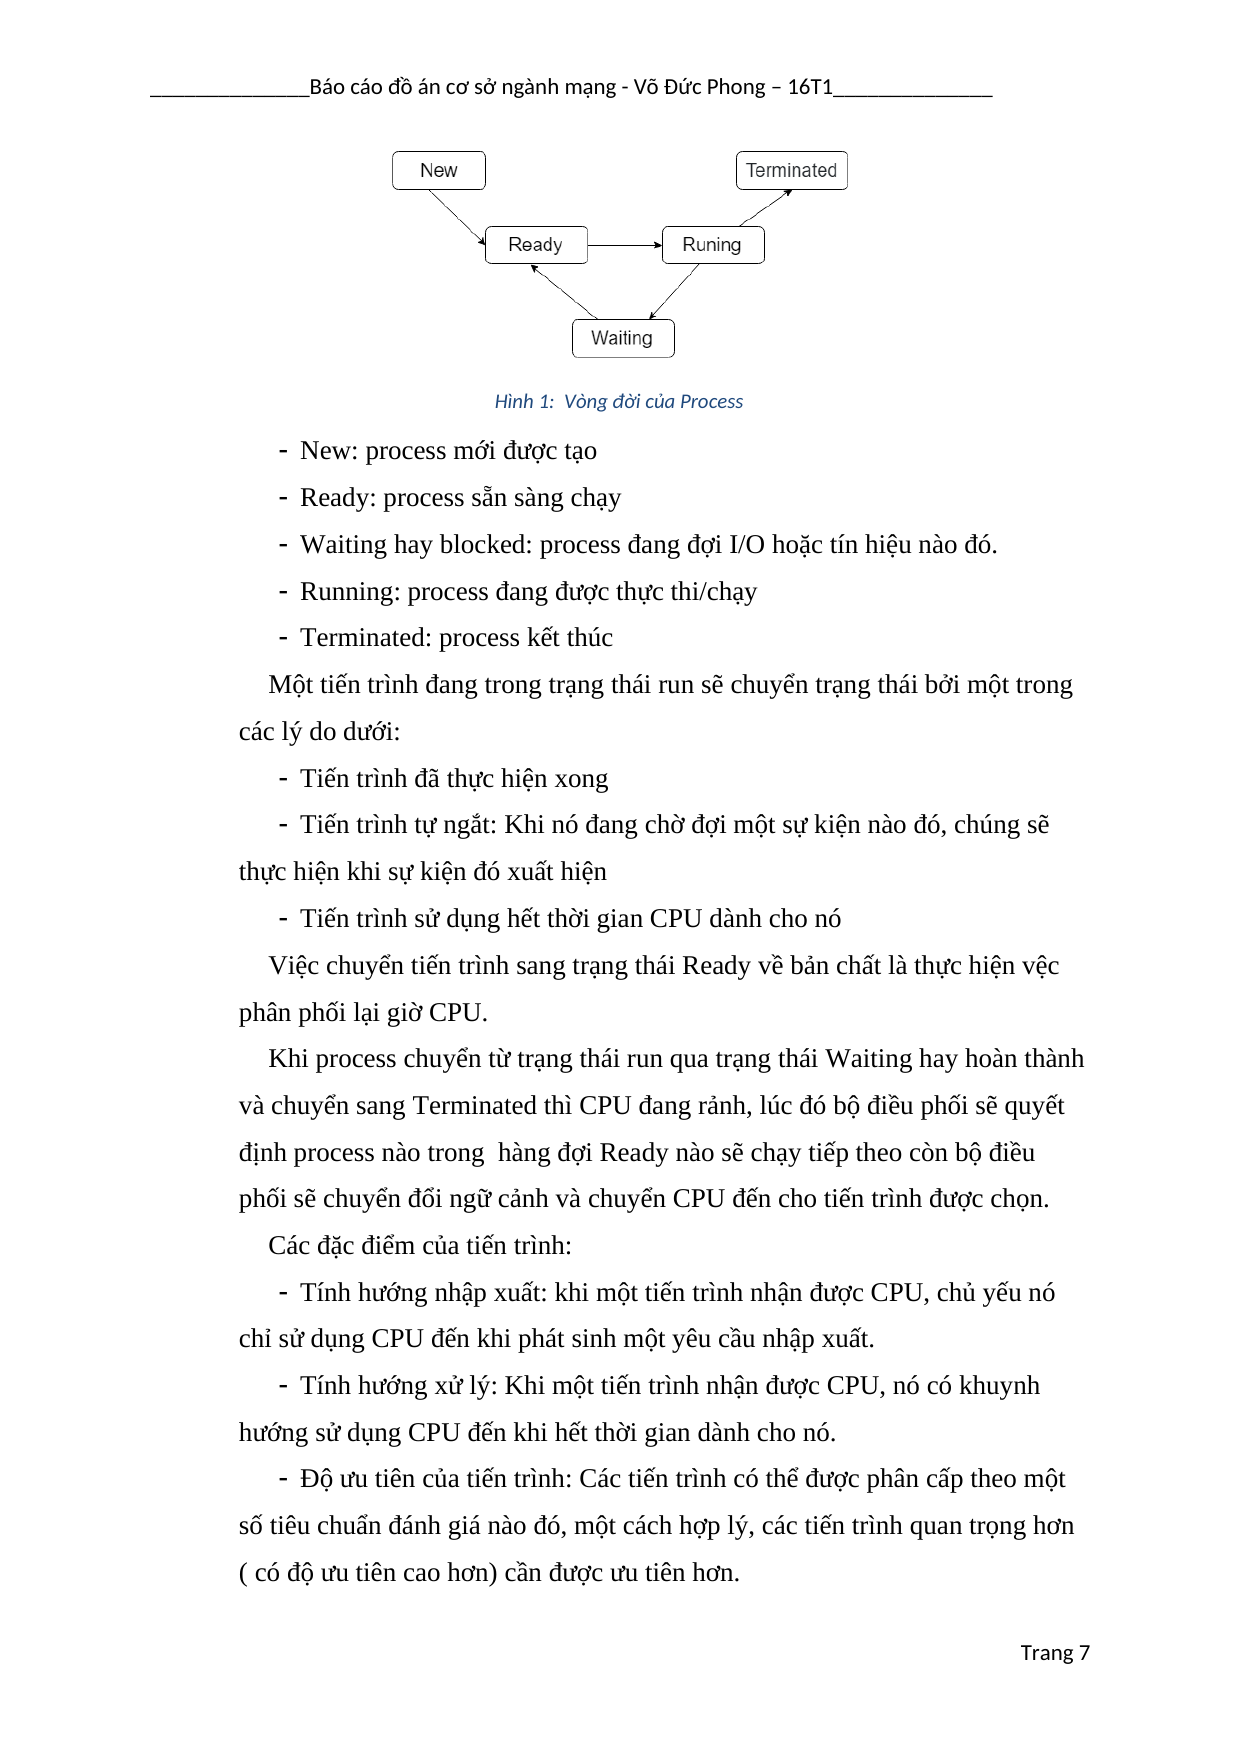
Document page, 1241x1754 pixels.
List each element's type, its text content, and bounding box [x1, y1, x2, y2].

text Ready: process sẵn sàng chạy [239, 481, 1090, 512]
picture [392, 151, 848, 358]
text Tiến trình đã thực hiện xong [239, 762, 1090, 793]
text New: process mới được tạo [239, 434, 1090, 465]
text Tính hướng xử lý: Khi một tiến trình nhận được CPU, nó có khuynh hướng sử dụng CPU đến khi hết thời gian dành cho nó. [239, 1369, 1090, 1447]
text Các đặc điểm của tiến trình: [239, 1229, 1090, 1260]
text Hình 1: Vòng đời của Process [150, 388, 1090, 413]
text Waiting hay blocked: process đang đợi I/O hoặc tín hiệu nào đó. [239, 528, 1090, 559]
text Việc chuyển tiến trình sang trạng thái Ready về bản chất là thực hiện vệc phân phối lại giờ CPU. [239, 949, 1090, 1027]
text Tính hướng nhập xuất: khi một tiến trình nhận được CPU, chủ yếu nó chỉ sử dụng CPU đến khi phát sinh một yêu cầu nhập xuất. [239, 1276, 1090, 1353]
text Tiến trình sử dụng hết thời gian CPU dành cho nó [239, 902, 1090, 933]
text Một tiến trình đang trong trạng thái run sẽ chuyển trạng thái bởi một trong các lý do dưới: [239, 668, 1090, 746]
text Running: process đang được thực thi/chạy [239, 575, 1090, 606]
text Độ ưu tiên của tiến trình: Các tiến trình có thể được phân cấp theo một số tiêu chuẩn đánh giá nào đó, một cách hợp lý, các tiến trình quan trọng hơn ( có độ ưu tiên cao hơn) cần được ưu tiên hơn. [239, 1462, 1090, 1587]
text Khi process chuyển từ trạng thái run qua trạng thái Waiting hay hoàn thành và chuyển sang Terminated thì CPU đang rảnh, lúc đó bộ điều phối sẽ quyết định process nào trong hàng đợi Ready nào sẽ chạy tiếp theo còn bộ điều phối sẽ chuyển đổi ngữ cảnh và chuyển CPU đến cho tiến trình được chọn. [239, 1042, 1090, 1213]
text Terminated: process kết thúc [239, 622, 1090, 653]
text Tiến trình tự ngắt: Khi nó đang chờ đợi một sự kiện nào đó, chúng sẽ thực hiện khi sự kiện đó xuất hiện [239, 809, 1090, 887]
